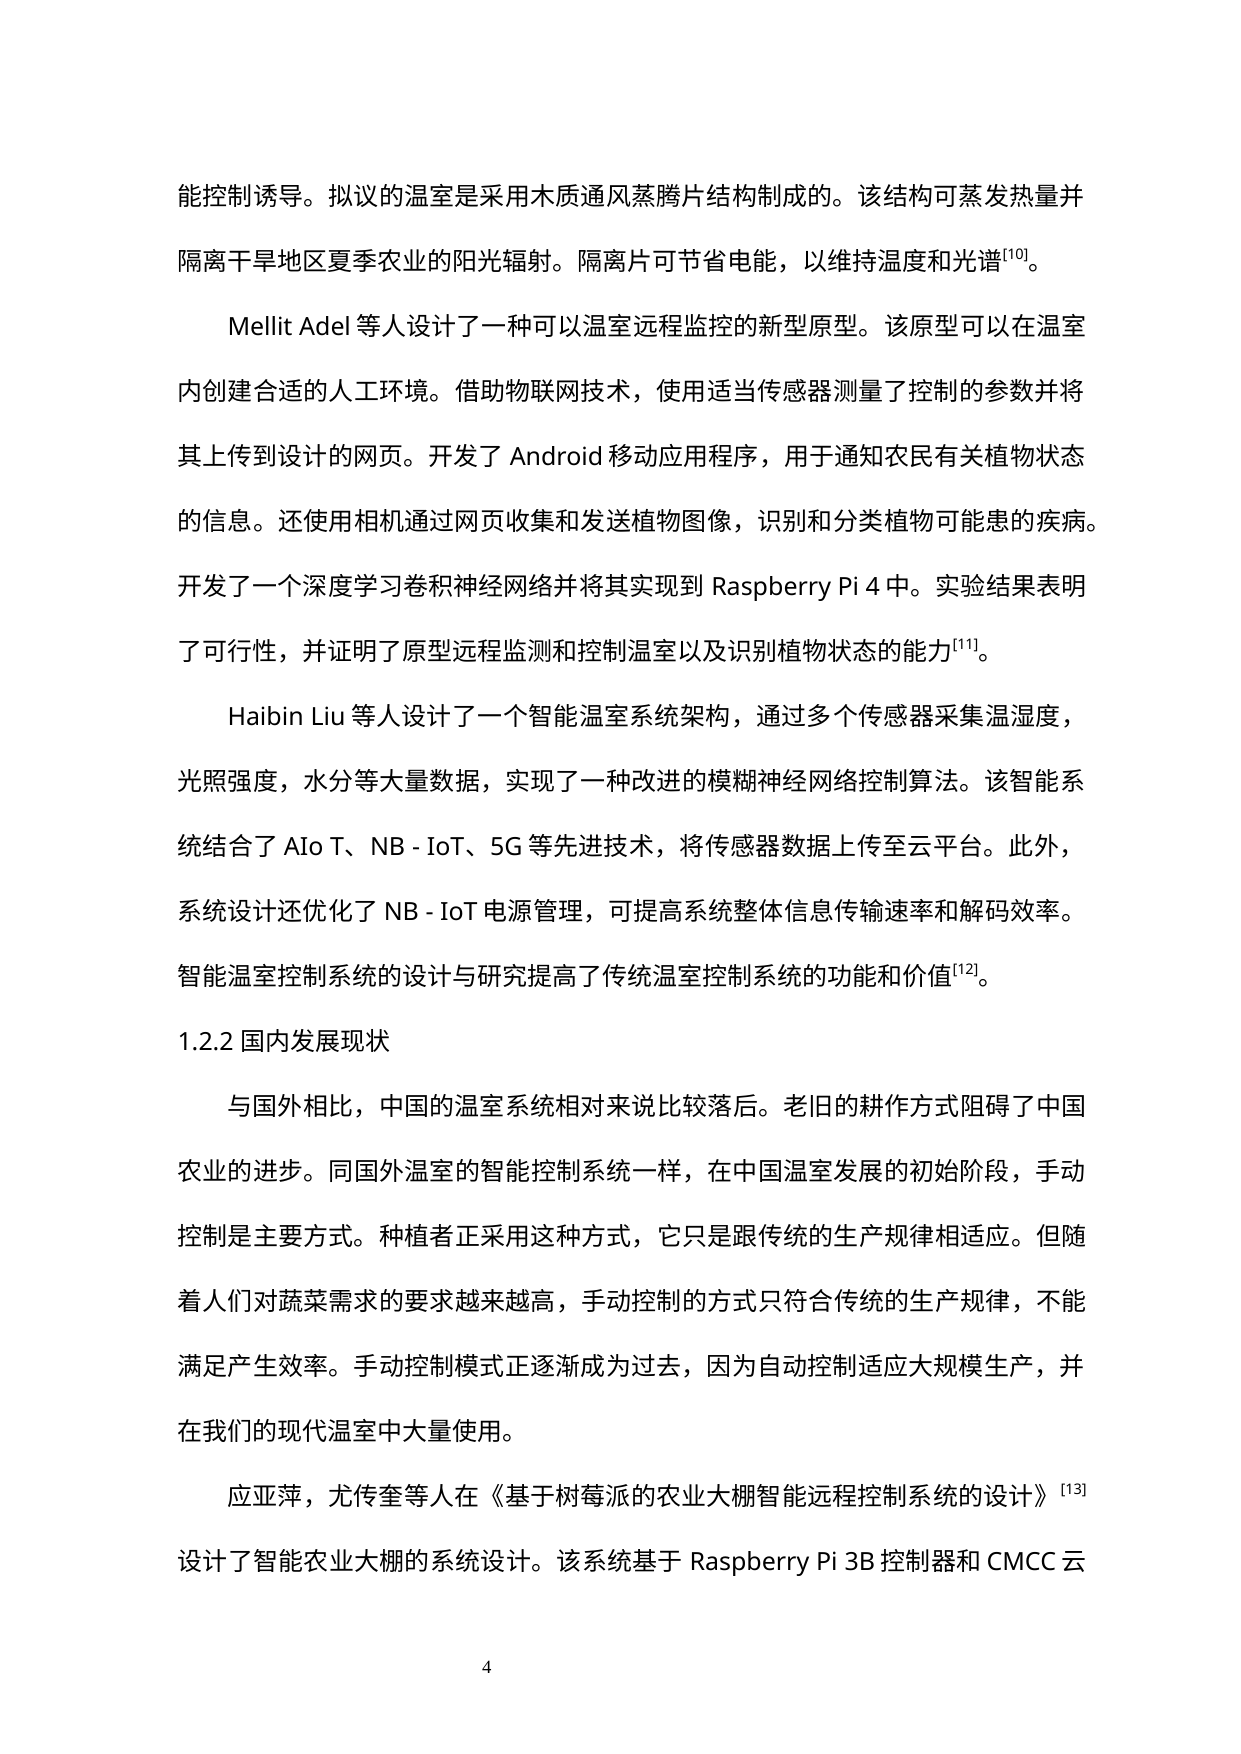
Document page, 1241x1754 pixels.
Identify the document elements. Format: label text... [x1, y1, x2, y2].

subtitle 1.2.2 国内发展现状 [177, 1007, 1087, 1072]
text 与国外相比，中国的温室系统相对来说比较落后。老旧的耕作方式阻碍了中国农业的进步。同国外温室的智能控制系统一样，在中国温室发展的初始阶段，手动控制是主要方式。种植者正采用这种方式，它只是跟传统的生产规律相适应。但随着人们对蔬菜需求的要求越来越高，手动控制的方式只符合传统的生产规律，不能满足产生效率。手动控制模式正逐渐成为过去，因为自动控制适应大规模生产，并在我们的现代温室中大量使用。 [177, 1072, 1087, 1462]
text Mellit Adel等人设计了一种可以温室远程监控的新型原型。该原型可以在温室内创建合适的人工环境。借助物联网技术，使用适当传感器测量了控制的参数并将其上传到设计的网页。开发了Android移动应用程序，用于通知农民有关植物状态的信息。还使用相机通过网页收集和发送植物图像，识别和分类植物可能患的疾病。开发了一个深度学习卷积神经网络并将其实现到Raspberry Pi 4中。实验结果表明了可行性，并证明了原型远程监测和控制温室以及识别植物状态的能力[11]。 [177, 292, 1087, 682]
text Haibin Liu等人设计了一个智能温室系统架构，通过多个传感器采集温湿度，光照强度，水分等大量数据，实现了一种改进的模糊神经网络控制算法。该智能系统结合了AIo T、NB - IoT、5G等先进技术，将传感器数据上传至云平台。此外，系统设计还优化了NB - IoT电源管理，可提高系统整体信息传输速率和解码效率。智能温室控制系统的设计与研究提高了传统温室控制系统的功能和价值[12]。 [177, 682, 1087, 1007]
